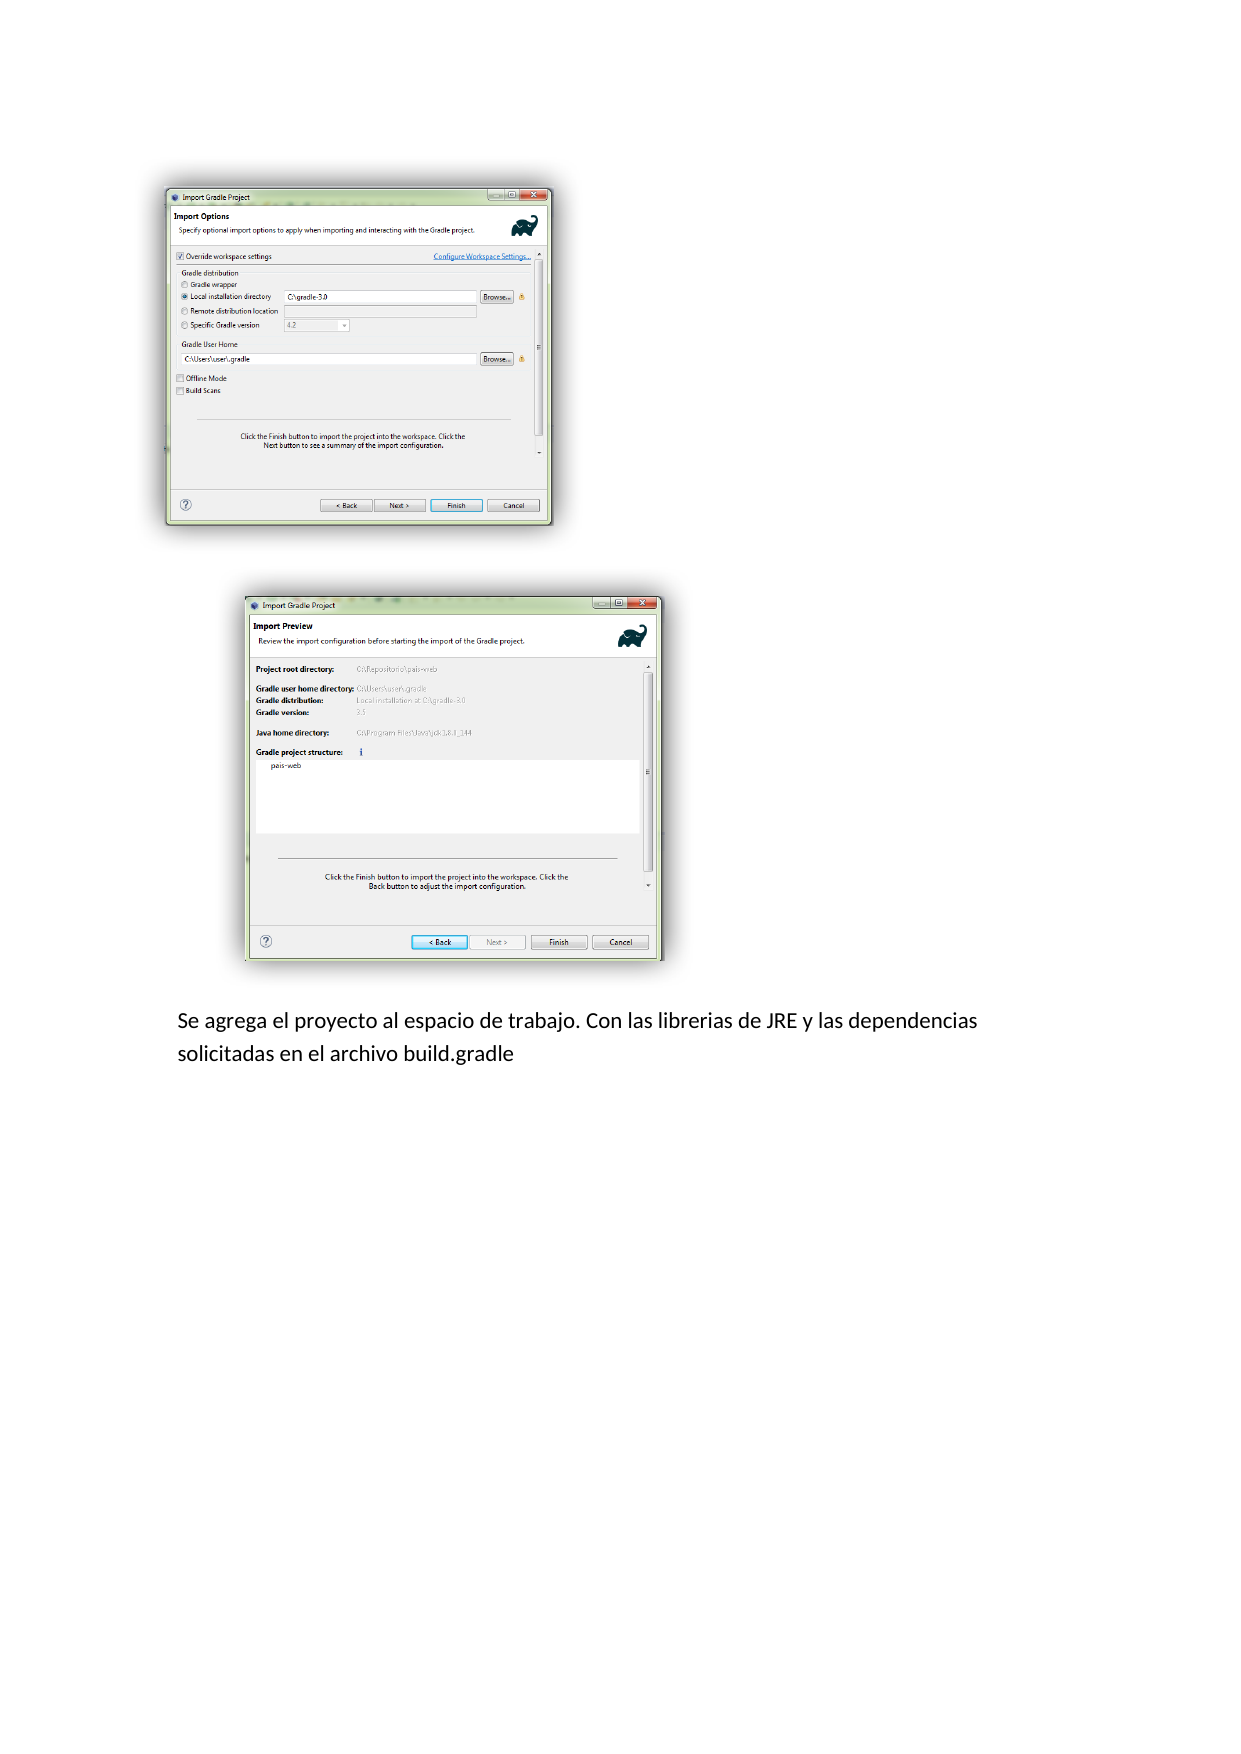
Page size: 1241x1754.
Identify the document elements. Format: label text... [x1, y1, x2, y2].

picture [164, 186, 554, 526]
text Se agrega el proyecto al espacio de trabajo. Con las librerias de JRE y las dependencias solicitadas en el archivo build.gradle [177, 1007, 1063, 1067]
picture [245, 596, 665, 961]
